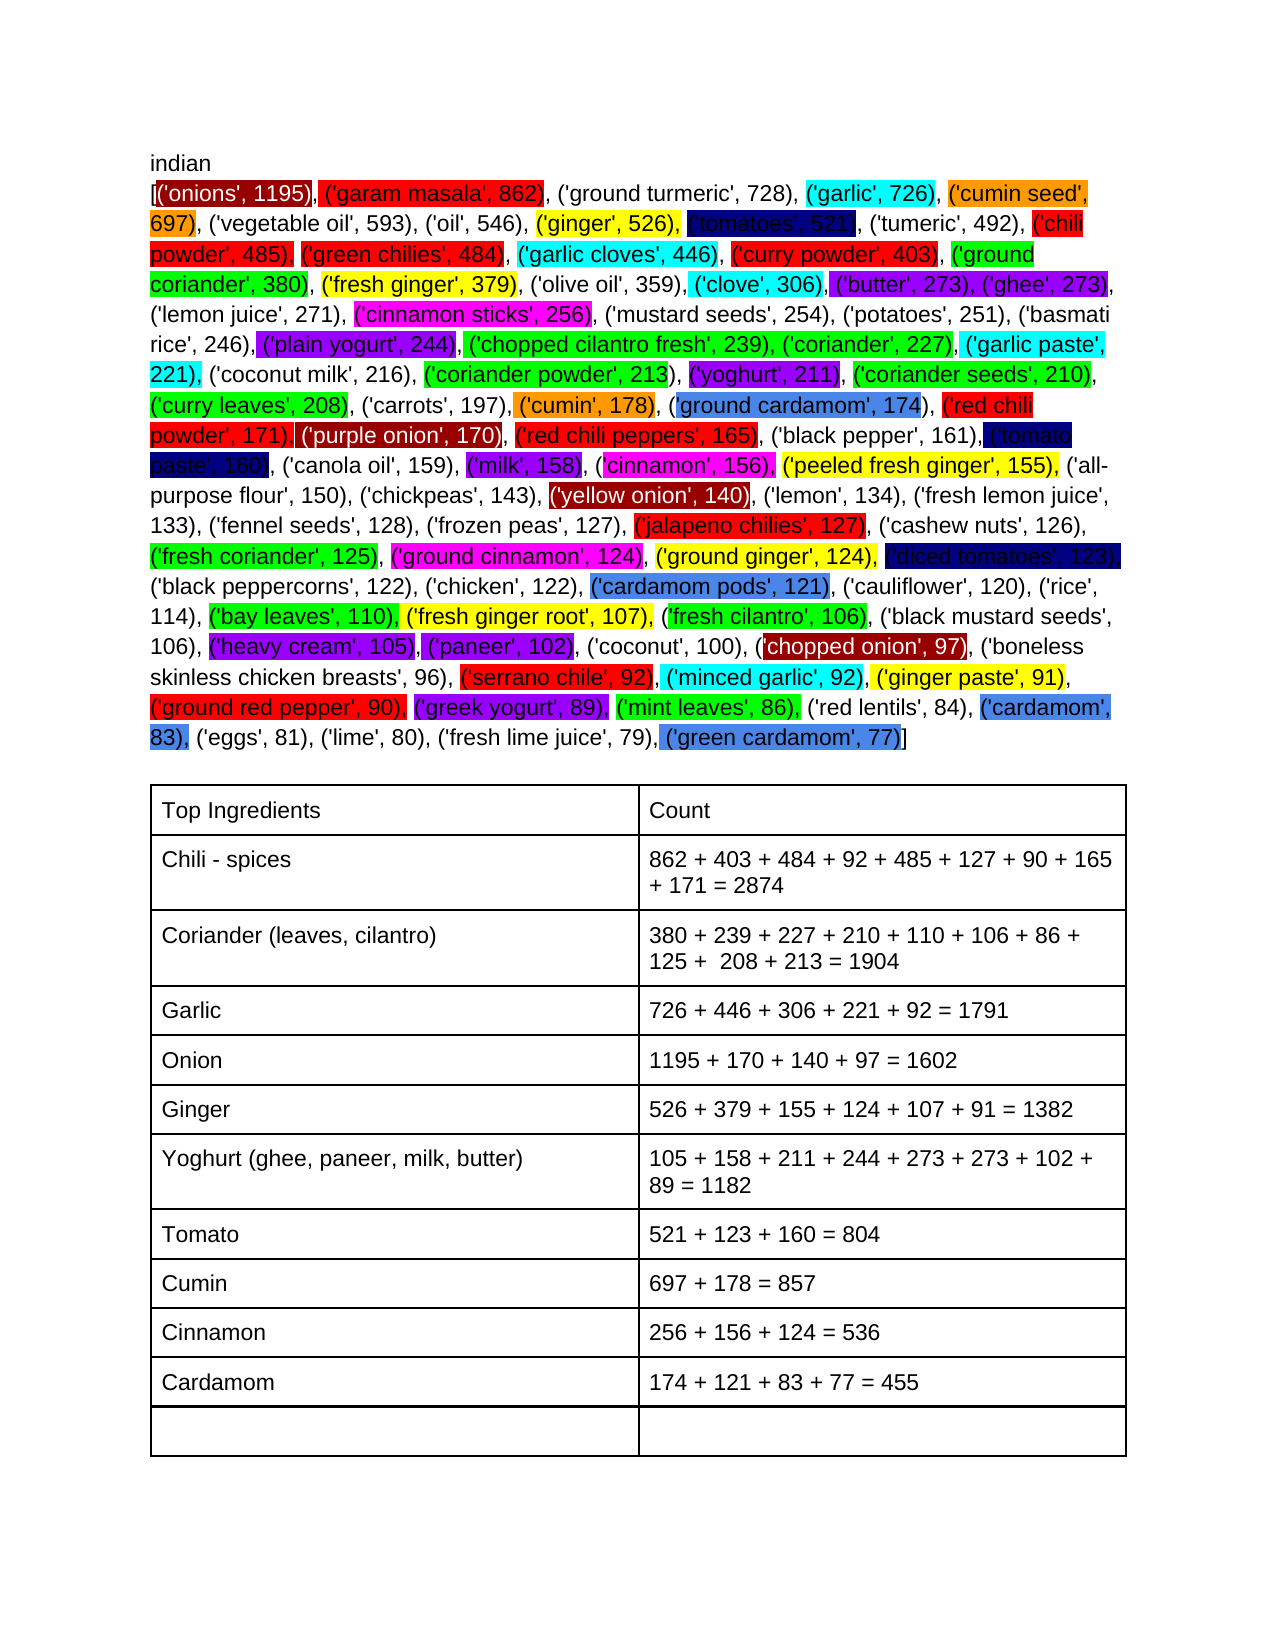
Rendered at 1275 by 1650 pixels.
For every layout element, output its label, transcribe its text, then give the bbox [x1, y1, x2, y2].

table_cell 174 + 121 + 83 + 77 = 455 [640, 1358, 1125, 1405]
table_cell 726 + 446 + 306 + 221 + 92 = 1791 [640, 987, 1125, 1034]
table_header Count [640, 786, 1125, 834]
table_cell [152, 1408, 638, 1455]
text indian [150, 150, 1125, 176]
table_cell 697 + 178 = 857 [640, 1260, 1125, 1307]
table_cell 521 + 123 + 160 = 804 [640, 1210, 1125, 1258]
table_cell Cinnamon [152, 1309, 638, 1356]
table_cell 1195 + 170 + 140 + 97 = 1602 [640, 1036, 1125, 1083]
table_cell Garlic [152, 987, 638, 1034]
table_cell 105 + 158 + 211 + 244 + 273 + 273 + 102 + 89 = 1182 [640, 1135, 1125, 1208]
table_cell Yoghurt (ghee, paneer, milk, butter) [152, 1135, 638, 1208]
table_cell Tomato [152, 1210, 638, 1258]
table_cell 862 + 403 + 484 + 92 + 485 + 127 + 90 + 165 + 171 = 2874 [640, 836, 1125, 909]
table_cell 380 + 239 + 227 + 210 + 110 + 106 + 86 + 125 + 208 + 213 = 1904 [640, 911, 1125, 985]
text [('onions', 1195), ('garam masala', 862), ('ground turmeric', 728), ('garlic', 726), ('cumin seed', 697), ('vegetable oil', 593), ('oil', 546), ('ginger', 526), ('tomatoes', 521), ('tumeric', 492), ('chili powder', 485), ('green chilies', 484), ('garlic cloves', 446), ('curry powder', 403), ('ground coriander', 380), ('fresh ginger', 379), ('olive oil', 359), ('clove', 306), ('butter', 273), ('ghee', 273), ('lemon juice', 271), ('cinnamon sticks', 256), ('mustard seeds', 254), ('potatoes', 251), ('basmati rice', 246), ('plain yogurt', 244), ('chopped cilantro fresh', 239), ('coriander', 227), ('garlic paste', 221), ('coconut milk', 216), ('coriander powder', 213), ('yoghurt', 211), ('coriander seeds', 210), ('curry leaves', 208), ('carrots', 197), ('cumin', 178), ('ground cardamom', 174), ('red chili powder', 171), ('purple onion', 170), ('red chili peppers', 165), ('black pepper', 161), ('tomato paste', 160), ('canola oil', 159), ('milk', 158), ('cinnamon', 156), ('peeled fresh ginger', 155), ('all-purpose flour', 150), ('chickpeas', 143), ('yellow onion', 140), ('lemon', 134), ('fresh lemon juice', 133), ('fennel seeds', 128), ('frozen peas', 127), ('jalapeno chilies', 127), ('cashew nuts', 126), ('fresh coriander', 125), ('ground cinnamon', 124), ('ground ginger', 124), ('diced tomatoes', 123), ('black peppercorns', 122), ('chicken', 122), ('cardamom pods', 121), ('cauliflower', 120), ('rice', 114), ('bay leaves', 110), ('fresh ginger root', 107), ('fresh cilantro', 106), ('black mustard seeds', 106), ('heavy cream', 105), ('paneer', 102), ('coconut', 100), ('chopped onion', 97), ('boneless skinless chicken breasts', 96), ('serrano chile', 92), ('minced garlic', 92), ('ginger paste', 91), ('ground red pepper', 90), ('greek yogurt', 89), ('mint leaves', 86), ('red lentils', 84), ('cardamom', 83), ('eggs', 81), ('lime', 80), ('fresh lime juice', 79), ('green cardamom', 77)] [150, 180, 1125, 750]
table_cell [640, 1408, 1125, 1455]
table_cell 256 + 156 + 124 = 536 [640, 1309, 1125, 1356]
table_cell 526 + 379 + 155 + 124 + 107 + 91 = 1382 [640, 1086, 1125, 1133]
table_cell Ginger [152, 1086, 638, 1133]
table_cell Coriander (leaves, cilantro) [152, 911, 638, 985]
table_cell Onion [152, 1036, 638, 1083]
table_cell Cumin [152, 1260, 638, 1307]
table_header Top Ingredients [152, 786, 638, 834]
table_cell Chili - spices [152, 836, 638, 909]
table_cell Cardamom [152, 1358, 638, 1405]
